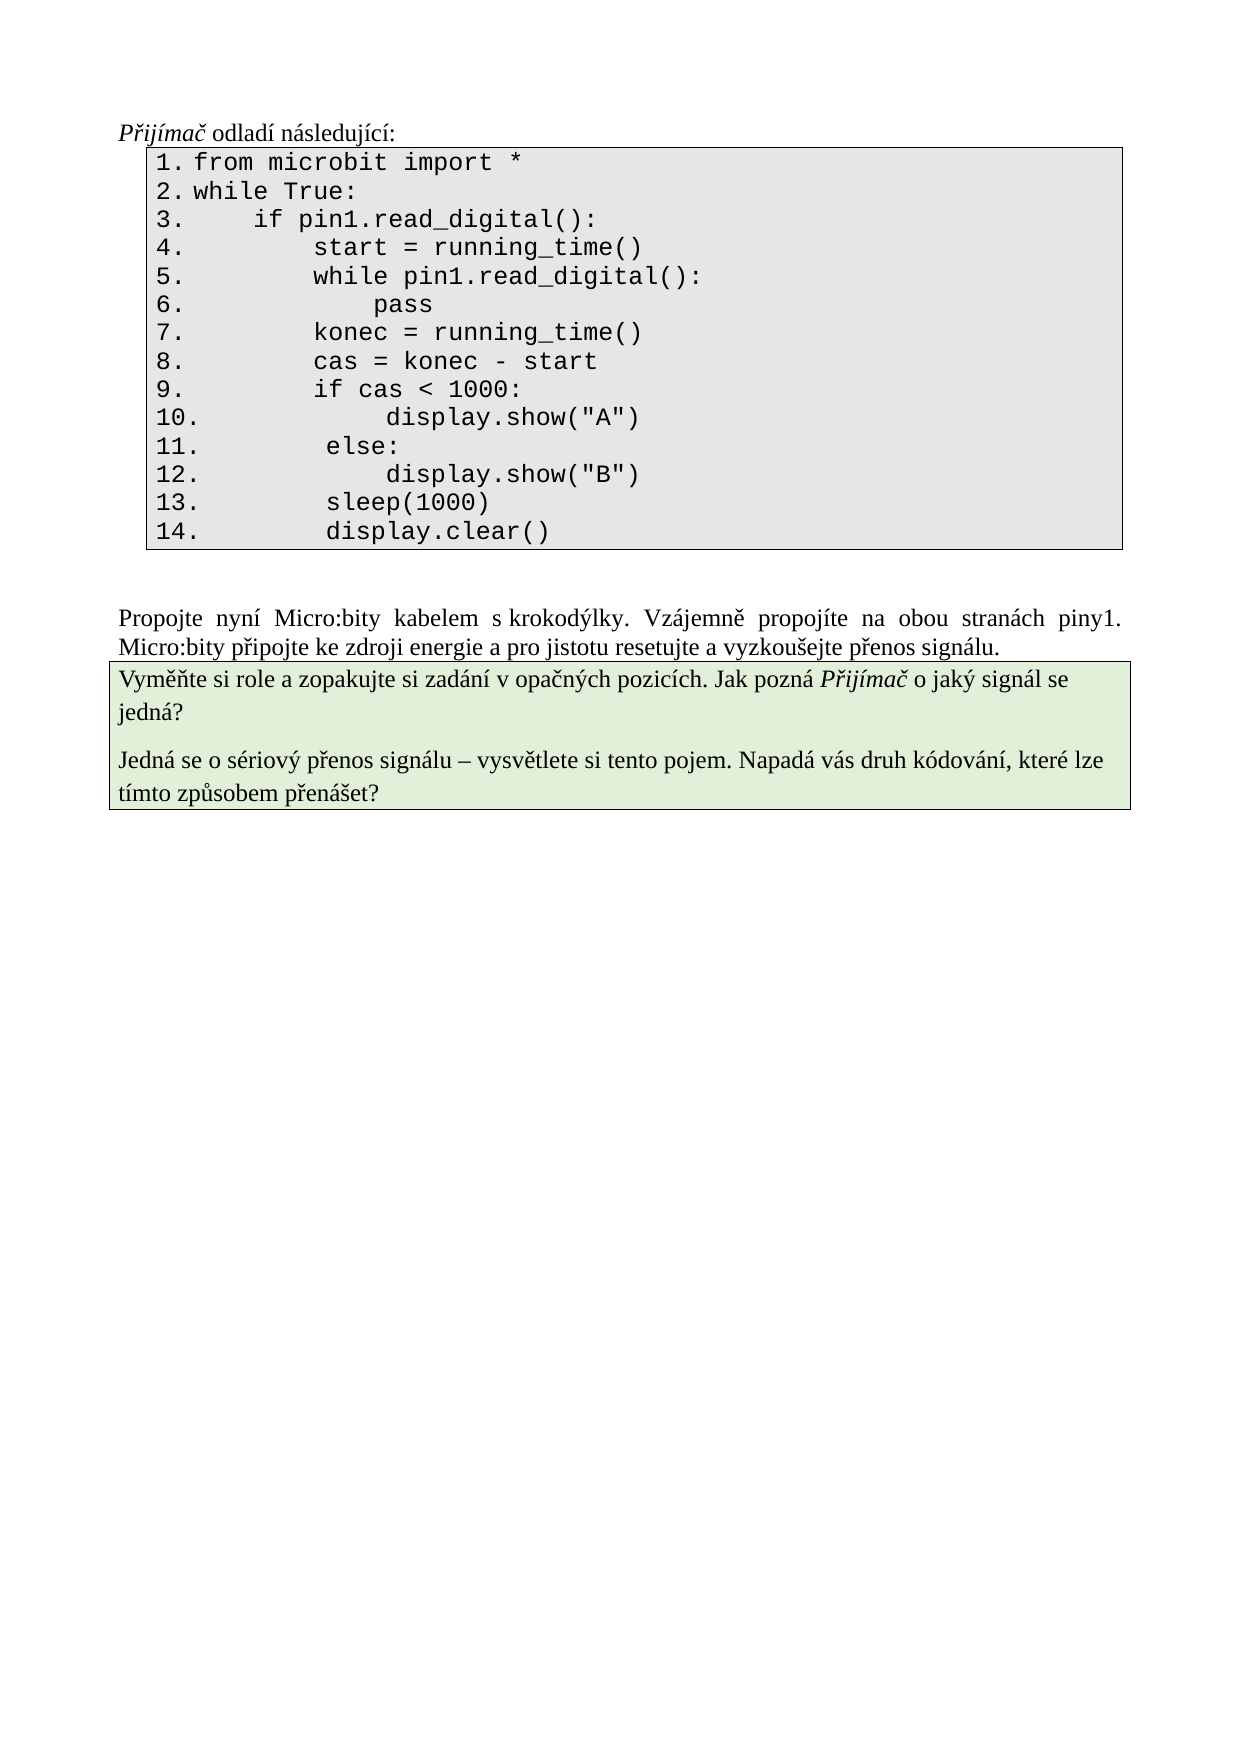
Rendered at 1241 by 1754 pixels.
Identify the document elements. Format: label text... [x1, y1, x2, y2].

text Přijímač odladí následující: [118, 118, 1122, 147]
list display.show("A") [147, 402, 1122, 430]
list if pin1.read_digital(): [147, 203, 1122, 232]
list konec = running_time() [147, 317, 1122, 345]
list else: [147, 430, 1122, 458]
list if cas < 1000: [147, 373, 1122, 402]
text Propojte nyní Micro:bity kabelem s krokodýlky. Vzájemně propojíte na obou stranách piny1. Micro:bity připojte ke zdroji energie a pro jistotu resetujte a vyzkoušejte přenos signálu. [118, 603, 1122, 661]
list cas = konec - start [147, 345, 1122, 373]
list pass [147, 288, 1122, 317]
list start = running_time() [147, 232, 1122, 260]
list from microbit import * [147, 148, 1122, 175]
list while pin1.read_digital(): [147, 260, 1122, 288]
list display.clear() [147, 515, 1122, 549]
text Jedná se o sériový přenos signálu – vysvětlete si tento pojem. Napadá vás druh kódování, které lze tímto způsobem přenášet? [110, 742, 1130, 809]
list while True: [147, 175, 1122, 203]
list display.show("B") [147, 458, 1122, 487]
text Vyměňte si role a zopakujte si zadání v opačných pozicích. Jak pozná Přijímač o jaký signál se jedná? [110, 662, 1130, 726]
list sleep(1000) [147, 487, 1122, 515]
